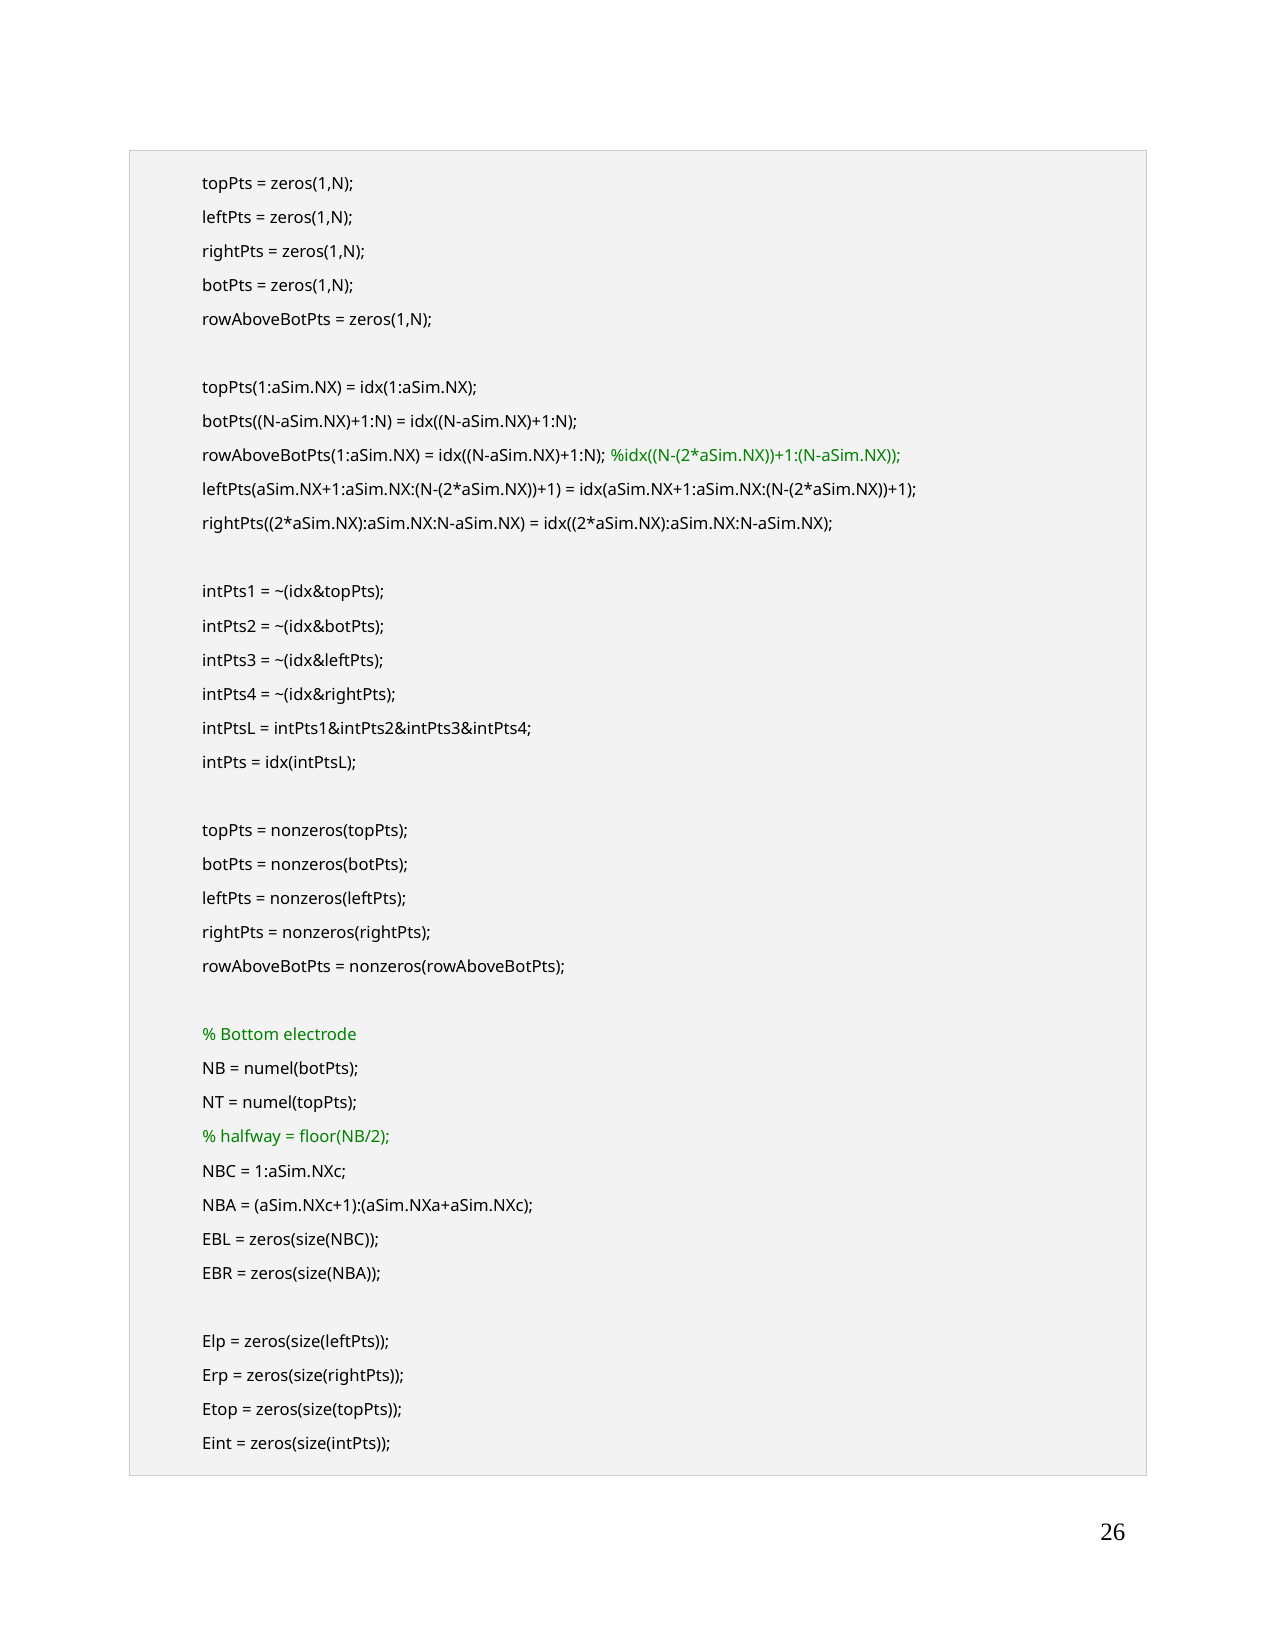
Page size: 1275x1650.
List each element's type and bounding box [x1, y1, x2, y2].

text [130, 151, 1146, 1475]
